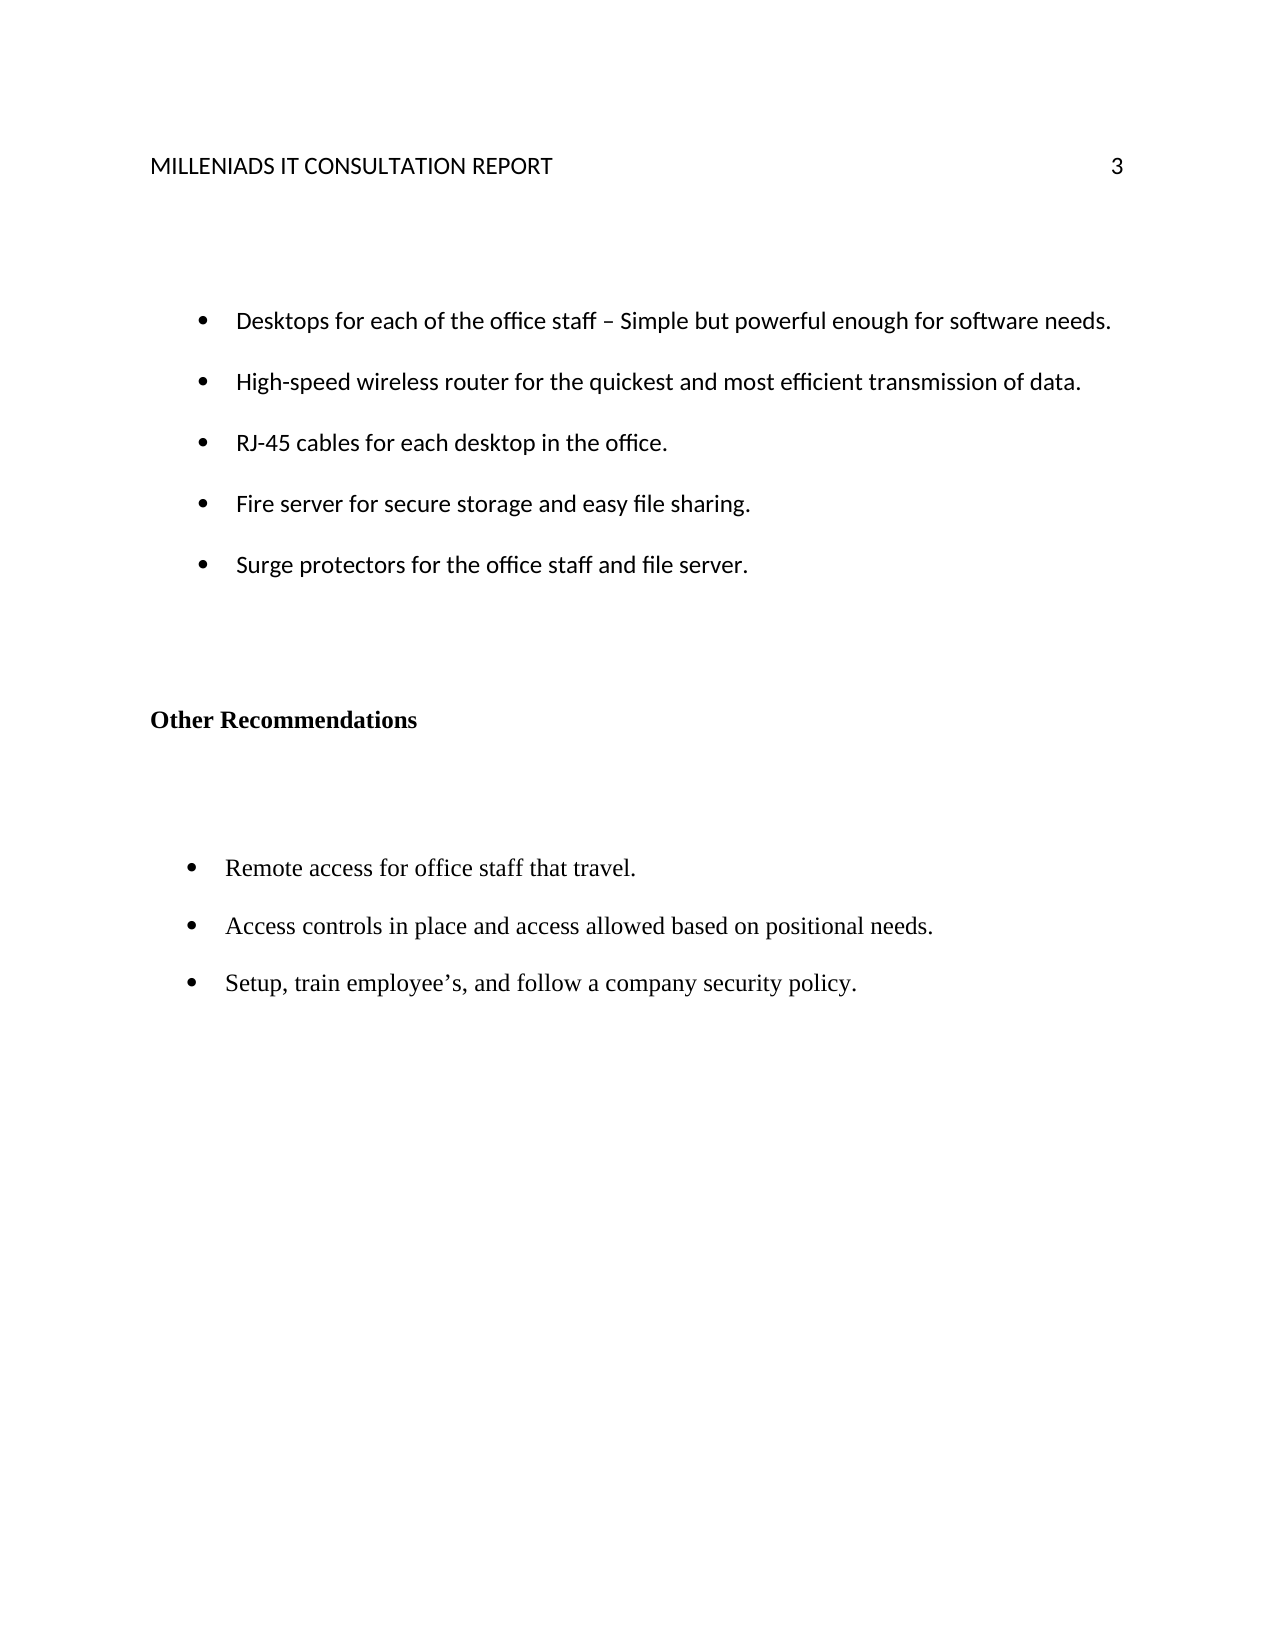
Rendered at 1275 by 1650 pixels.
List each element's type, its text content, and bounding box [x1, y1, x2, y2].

list Remote access for office staff that travel. [187, 853, 1125, 882]
list High-speed wireless router for the quickest and most efficient transmission of data. [198, 366, 1125, 397]
list RJ-45 cables for each desktop in the office. [198, 427, 1125, 458]
text MILLENIADS IT CONSULTATION REPORT 3 [150, 150, 1125, 181]
list Setup, train employee’s, and follow a company security policy. [187, 968, 1125, 997]
text Other Recommendations [150, 705, 1125, 734]
list Surge protectors for the office staff and file server. [198, 549, 1125, 580]
list Fire server for secure storage and easy file sharing. [198, 488, 1125, 519]
list Access controls in place and access allowed based on positional needs. [187, 911, 1125, 939]
list Desktops for each of the office staff – Simple but powerful enough for software needs. [198, 305, 1125, 336]
